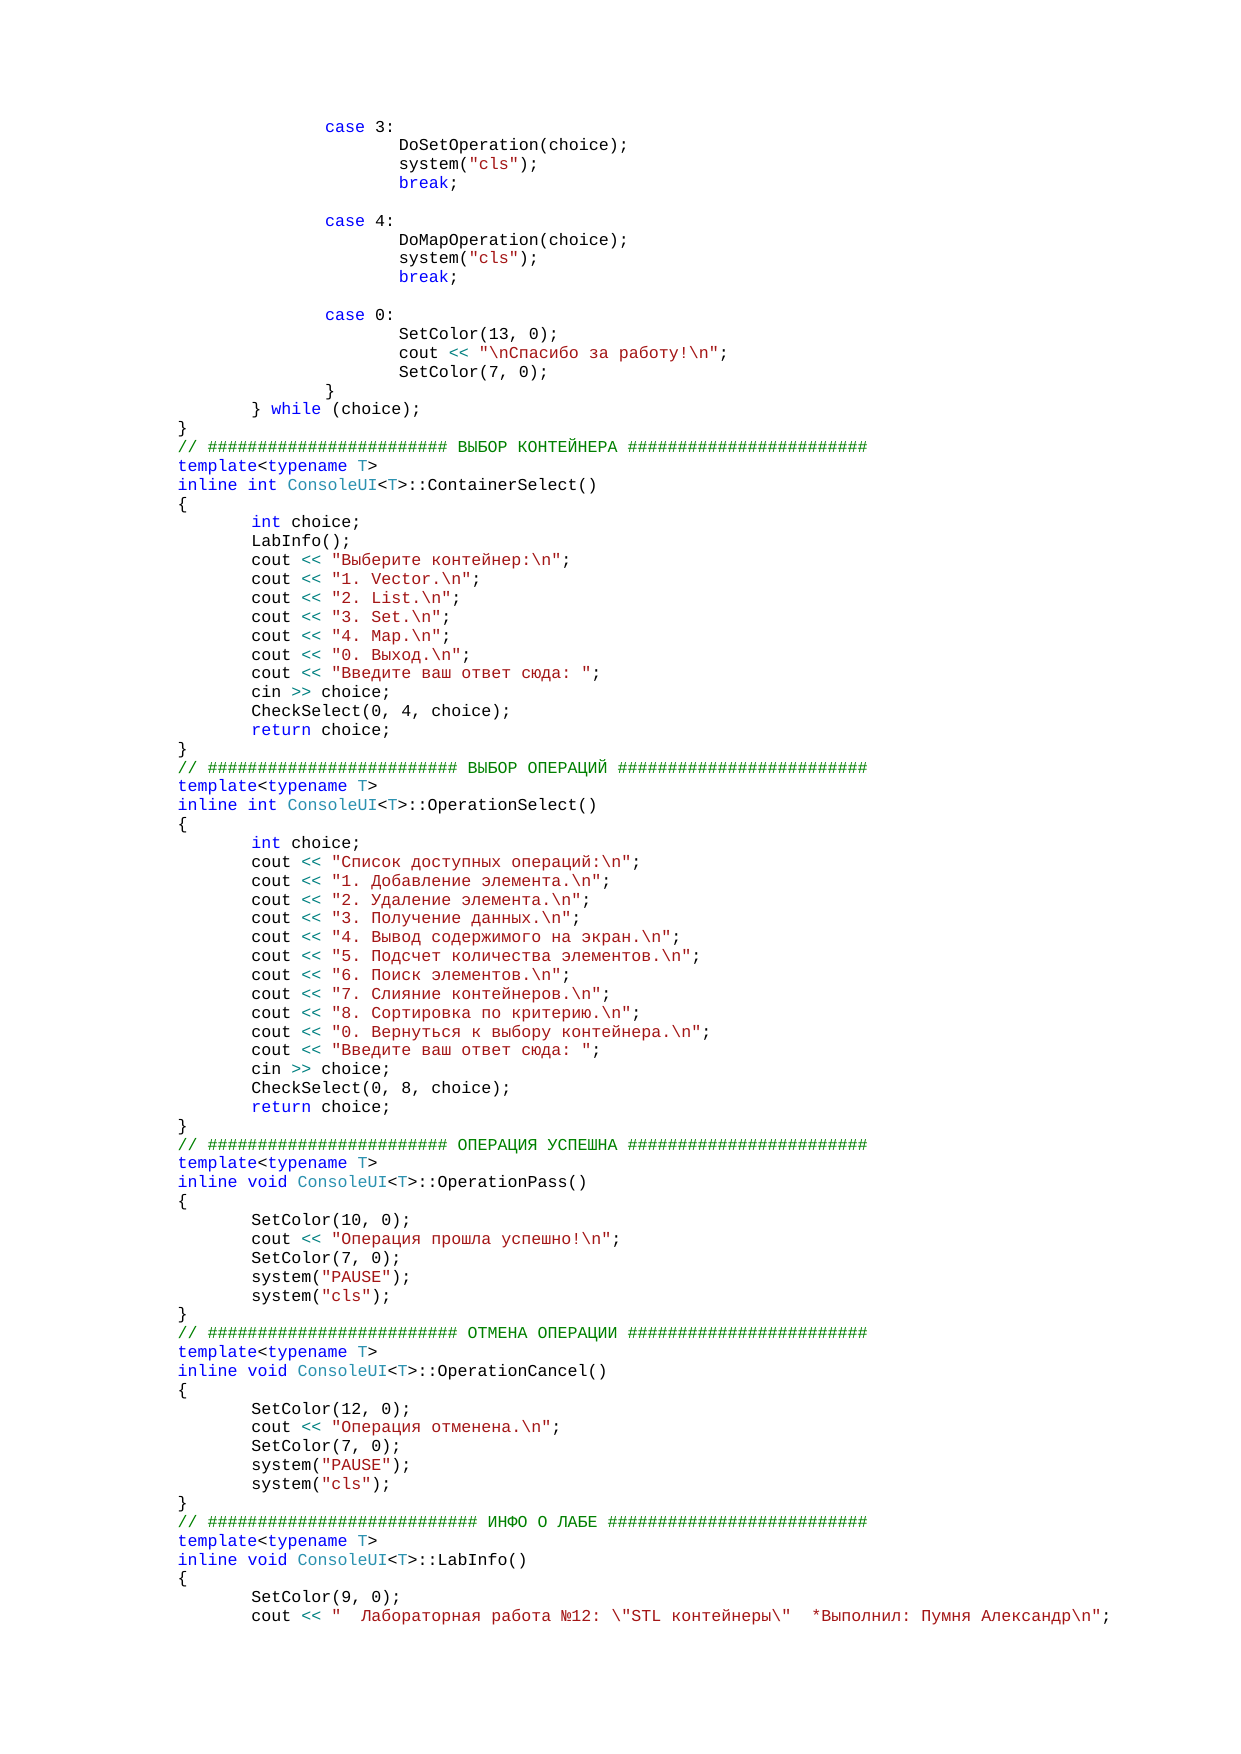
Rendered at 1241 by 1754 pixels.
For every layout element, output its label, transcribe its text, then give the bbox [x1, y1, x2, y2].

text SetColor(12, 0); [177, 1400, 1152, 1419]
text int choice; [177, 514, 1152, 533]
text return choice; [177, 1098, 1152, 1117]
text cout << " Лабораторная работа №12: \"STL контейнеры\" *Выполнил: Пумня Александр\n"; [177, 1608, 1152, 1626]
text { [177, 495, 1152, 514]
text CheckSelect(0, 4, choice); [177, 703, 1152, 721]
text cout << "2. Удаление элемента.\n"; [177, 891, 1152, 910]
text template<typename T> [177, 778, 1152, 797]
text cout << "Операция прошла успешно!\n"; [177, 1231, 1152, 1249]
text } [177, 420, 1152, 439]
text cout << "Выберите контейнер:\n"; [177, 552, 1152, 571]
text template<typename T> [177, 1344, 1152, 1362]
text cout << "Операция отменена.\n"; [177, 1419, 1152, 1438]
text cout << "1. Vector.\n"; [177, 571, 1152, 589]
text } [177, 1494, 1152, 1513]
text case 0: [177, 307, 1152, 326]
text // ######################## ОПЕРАЦИЯ УСПЕШНА ######################## [177, 1136, 1152, 1155]
text CheckSelect(0, 8, choice); [177, 1080, 1152, 1098]
text cout << "0. Вернуться к выбору контейнера.\n"; [177, 1023, 1152, 1042]
text int choice; [177, 834, 1152, 853]
text SetColor(9, 0); [177, 1589, 1152, 1608]
text case 4: [177, 212, 1152, 231]
text DoSetOperation(choice); [177, 137, 1152, 156]
text cout << "0. Выход.\n"; [177, 646, 1152, 665]
text DoMapOperation(choice); [177, 231, 1152, 250]
text cout << "6. Поиск элементов.\n"; [177, 967, 1152, 985]
text SetColor(13, 0); [177, 326, 1152, 344]
text // ######################### ОТМЕНА ОПЕРАЦИИ ######################## [177, 1325, 1152, 1344]
text cout << "7. Слияние контейнеров.\n"; [177, 985, 1152, 1004]
text SetColor(10, 0); [177, 1212, 1152, 1231]
text cout << "4. Вывод содержимого на экран.\n"; [177, 929, 1152, 948]
text cin >> choice; [177, 1061, 1152, 1080]
text break; [177, 175, 1152, 193]
text system("cls"); [177, 250, 1152, 269]
text system("PAUSE"); [177, 1268, 1152, 1287]
text } [177, 382, 1152, 401]
text // ########################### ИНФО О ЛАБЕ ########################## [177, 1513, 1152, 1532]
text cout << "2. List.\n"; [177, 589, 1152, 608]
text inline void ConsoleUI<T>::LabInfo() [177, 1551, 1152, 1570]
text cout << "3. Set.\n"; [177, 608, 1152, 627]
text cout << "Список доступных операций:\n"; [177, 853, 1152, 872]
text case 3: [177, 118, 1152, 137]
text inline void ConsoleUI<T>::OperationCancel() [177, 1362, 1152, 1381]
text cout << "Введите ваш ответ сюда: "; [177, 1042, 1152, 1061]
text template<typename T> [177, 1155, 1152, 1174]
text SetColor(7, 0); [177, 1249, 1152, 1268]
text } [177, 1117, 1152, 1136]
text { [177, 1193, 1152, 1212]
text template<typename T> [177, 457, 1152, 476]
text } [177, 1306, 1152, 1325]
text system("PAUSE"); [177, 1457, 1152, 1476]
text inline int ConsoleUI<T>::OperationSelect() [177, 797, 1152, 816]
text system("cls"); [177, 1476, 1152, 1494]
text return choice; [177, 721, 1152, 740]
text cout << "\nСпасибо за работу!\n"; [177, 344, 1152, 363]
text cout << "4. Map.\n"; [177, 627, 1152, 646]
text LabInfo(); [177, 533, 1152, 552]
text inline void ConsoleUI<T>::OperationPass() [177, 1174, 1152, 1193]
text cout << "3. Получение данных.\n"; [177, 910, 1152, 929]
text template<typename T> [177, 1532, 1152, 1551]
text } [177, 740, 1152, 759]
text SetColor(7, 0); [177, 1438, 1152, 1457]
text cout << "5. Подсчет количества элементов.\n"; [177, 948, 1152, 967]
text SetColor(7, 0); [177, 363, 1152, 382]
text // ######################### ВЫБОР ОПЕРАЦИЙ ######################### [177, 759, 1152, 778]
text system("cls"); [177, 1287, 1152, 1306]
text cout << "1. Добавление элемента.\n"; [177, 872, 1152, 891]
text inline int ConsoleUI<T>::ContainerSelect() [177, 476, 1152, 495]
text { [177, 1570, 1152, 1589]
text cout << "Введите ваш ответ сюда: "; [177, 665, 1152, 684]
text cin >> choice; [177, 684, 1152, 703]
text { [177, 1381, 1152, 1400]
text } while (choice); [177, 401, 1152, 420]
text cout << "8. Сортировка по критерию.\n"; [177, 1004, 1152, 1023]
text // ######################## ВЫБОР КОНТЕЙНЕРА ######################## [177, 439, 1152, 457]
text system("cls"); [177, 156, 1152, 175]
text break; [177, 269, 1152, 288]
text { [177, 816, 1152, 834]
